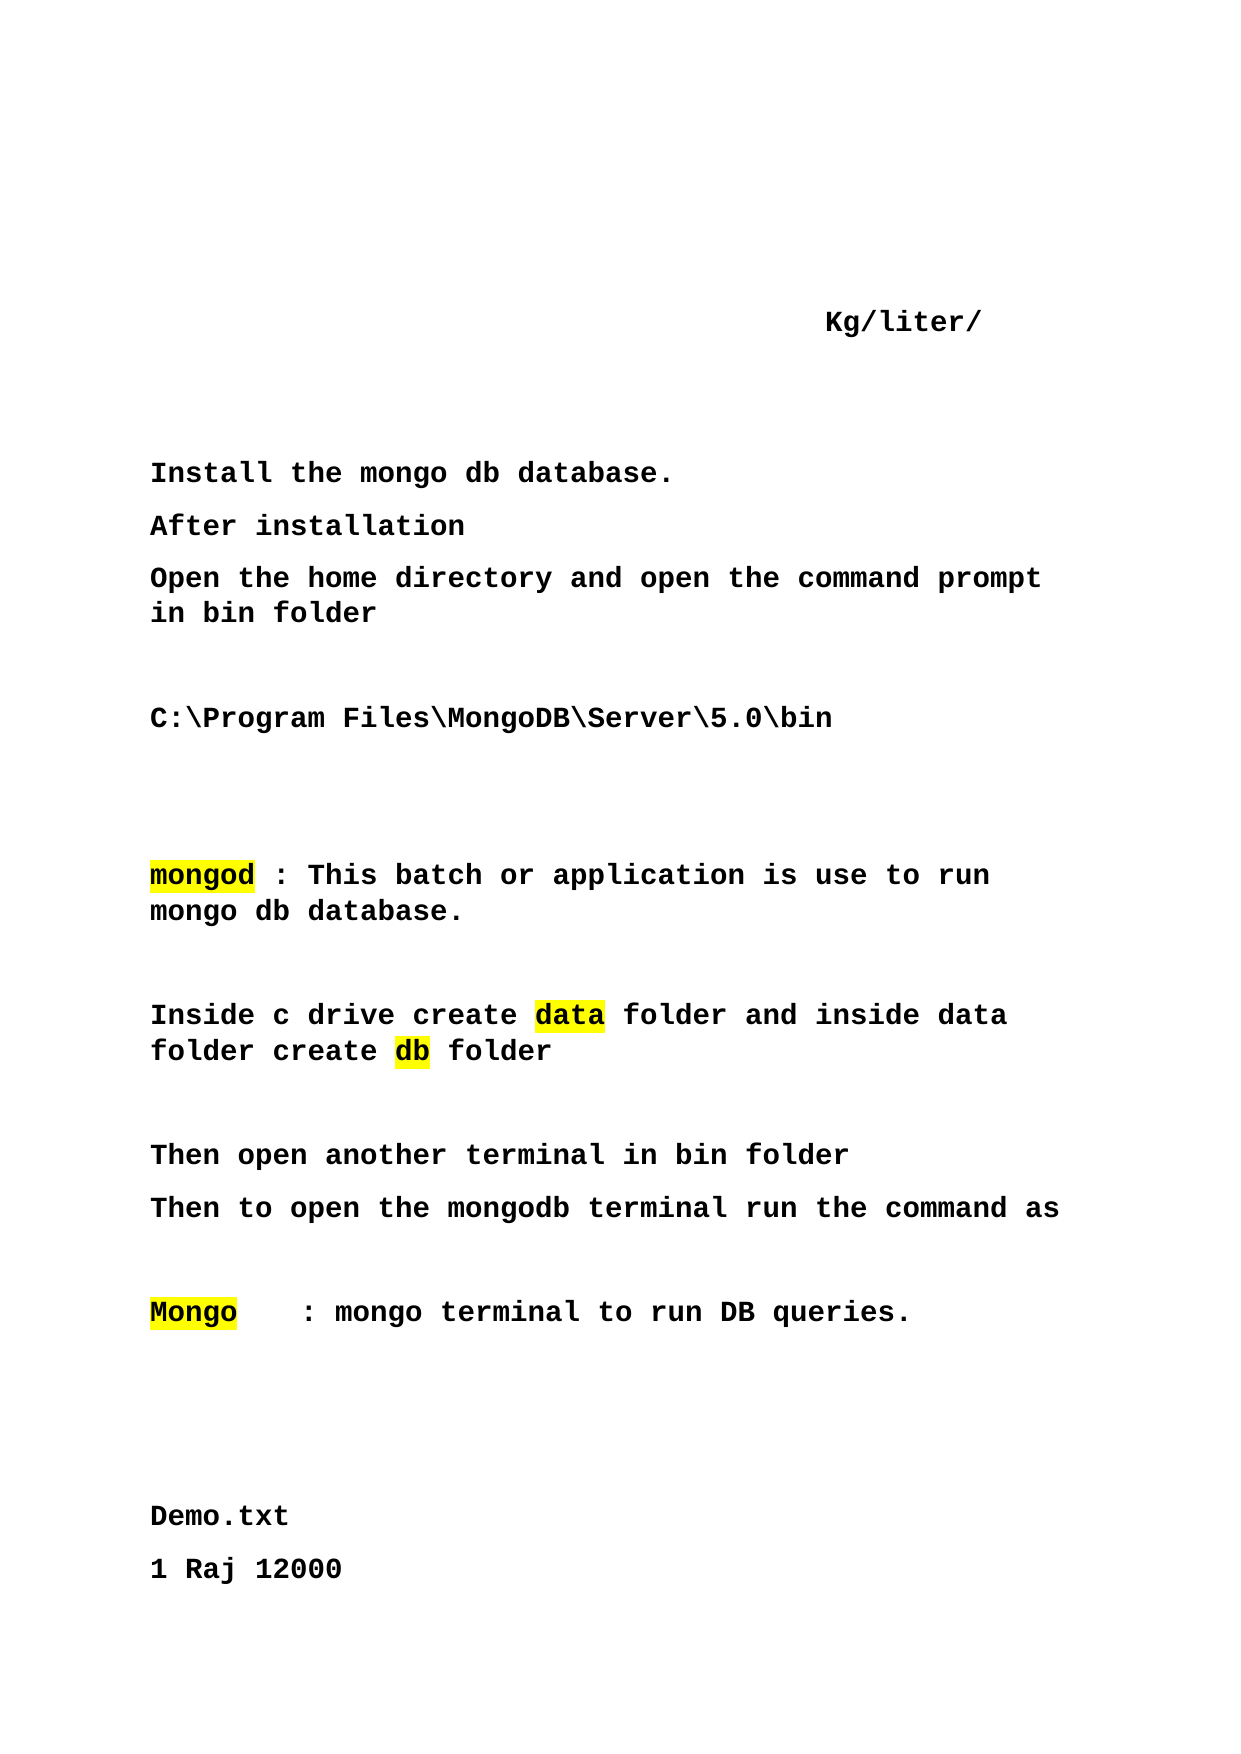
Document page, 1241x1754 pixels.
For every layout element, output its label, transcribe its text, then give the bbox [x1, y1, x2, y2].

text Open the home directory and open the command prompt in bin folder [150, 563, 1090, 632]
text Inside c drive create data folder and inside data folder create db folder [150, 1000, 1090, 1069]
text Then open another terminal in bin folder [150, 1140, 1090, 1173]
text After installation [150, 511, 1090, 544]
text Install the mongo db database. [150, 458, 1090, 491]
text mongod : This batch or application is use to run mongo db database. [150, 860, 1090, 929]
text C:\Program Files\MongoDB\Server\5.0\bin [150, 703, 1090, 736]
text Mongo : mongo terminal to run DB queries. [237, 1297, 1090, 1330]
text Kg/liter/ [150, 307, 1090, 340]
text 1 Raj 12000 [150, 1554, 1090, 1587]
text Then to open the mongodb terminal run the command as [150, 1193, 1090, 1226]
text Demo.txt [150, 1501, 1090, 1534]
